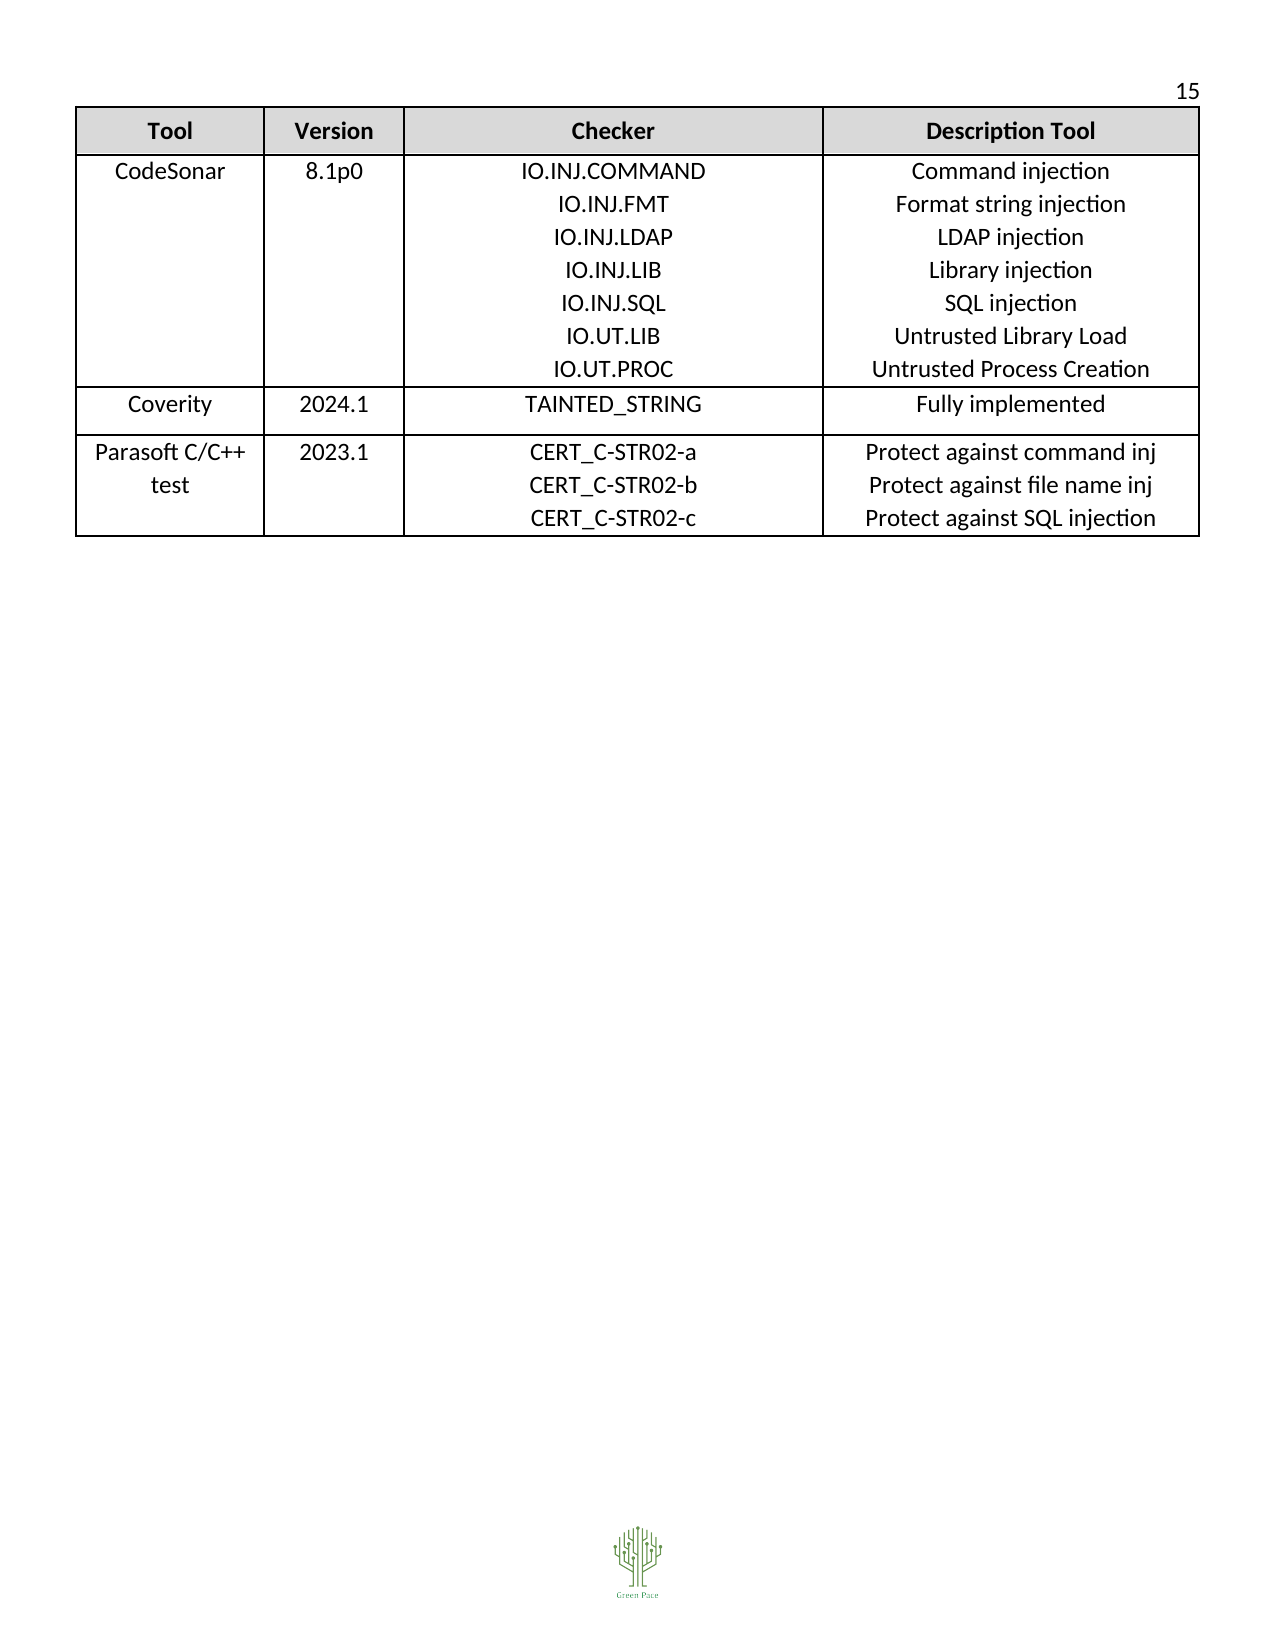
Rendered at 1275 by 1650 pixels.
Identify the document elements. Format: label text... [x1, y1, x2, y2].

table_cell Protect against command inj Protect against file name inj Protect against SQL injection [824, 436, 1198, 534]
table_cell Parasoft C/C++ test [77, 436, 263, 534]
table_cell Coverity [77, 388, 263, 434]
table_cell Command injection Format string injection LDAP injection Library injection SQL injection Untrusted Library Load Untrusted Process Creation [824, 156, 1198, 386]
table_cell 8.1p0 [265, 156, 403, 386]
table_cell CodeSonar [77, 156, 263, 386]
table_header Version [265, 108, 403, 153]
table_header Description Tool [824, 108, 1198, 153]
table_cell 2024.1 [265, 388, 403, 434]
table_cell TAINTED_STRING [405, 388, 822, 434]
table_cell Fully implemented [824, 388, 1198, 434]
picture [605, 1521, 670, 1606]
table_cell 2023.1 [265, 436, 403, 534]
table_header Tool [77, 108, 263, 153]
table_cell IO.INJ.COMMAND IO.INJ.FMT IO.INJ.LDAP IO.INJ.LIB IO.INJ.SQL IO.UT.LIB IO.UT.PROC [405, 156, 822, 386]
table_cell CERT_C-STR02-a CERT_C-STR02-b CERT_C-STR02-c [405, 436, 822, 534]
table_header Checker [405, 108, 822, 153]
